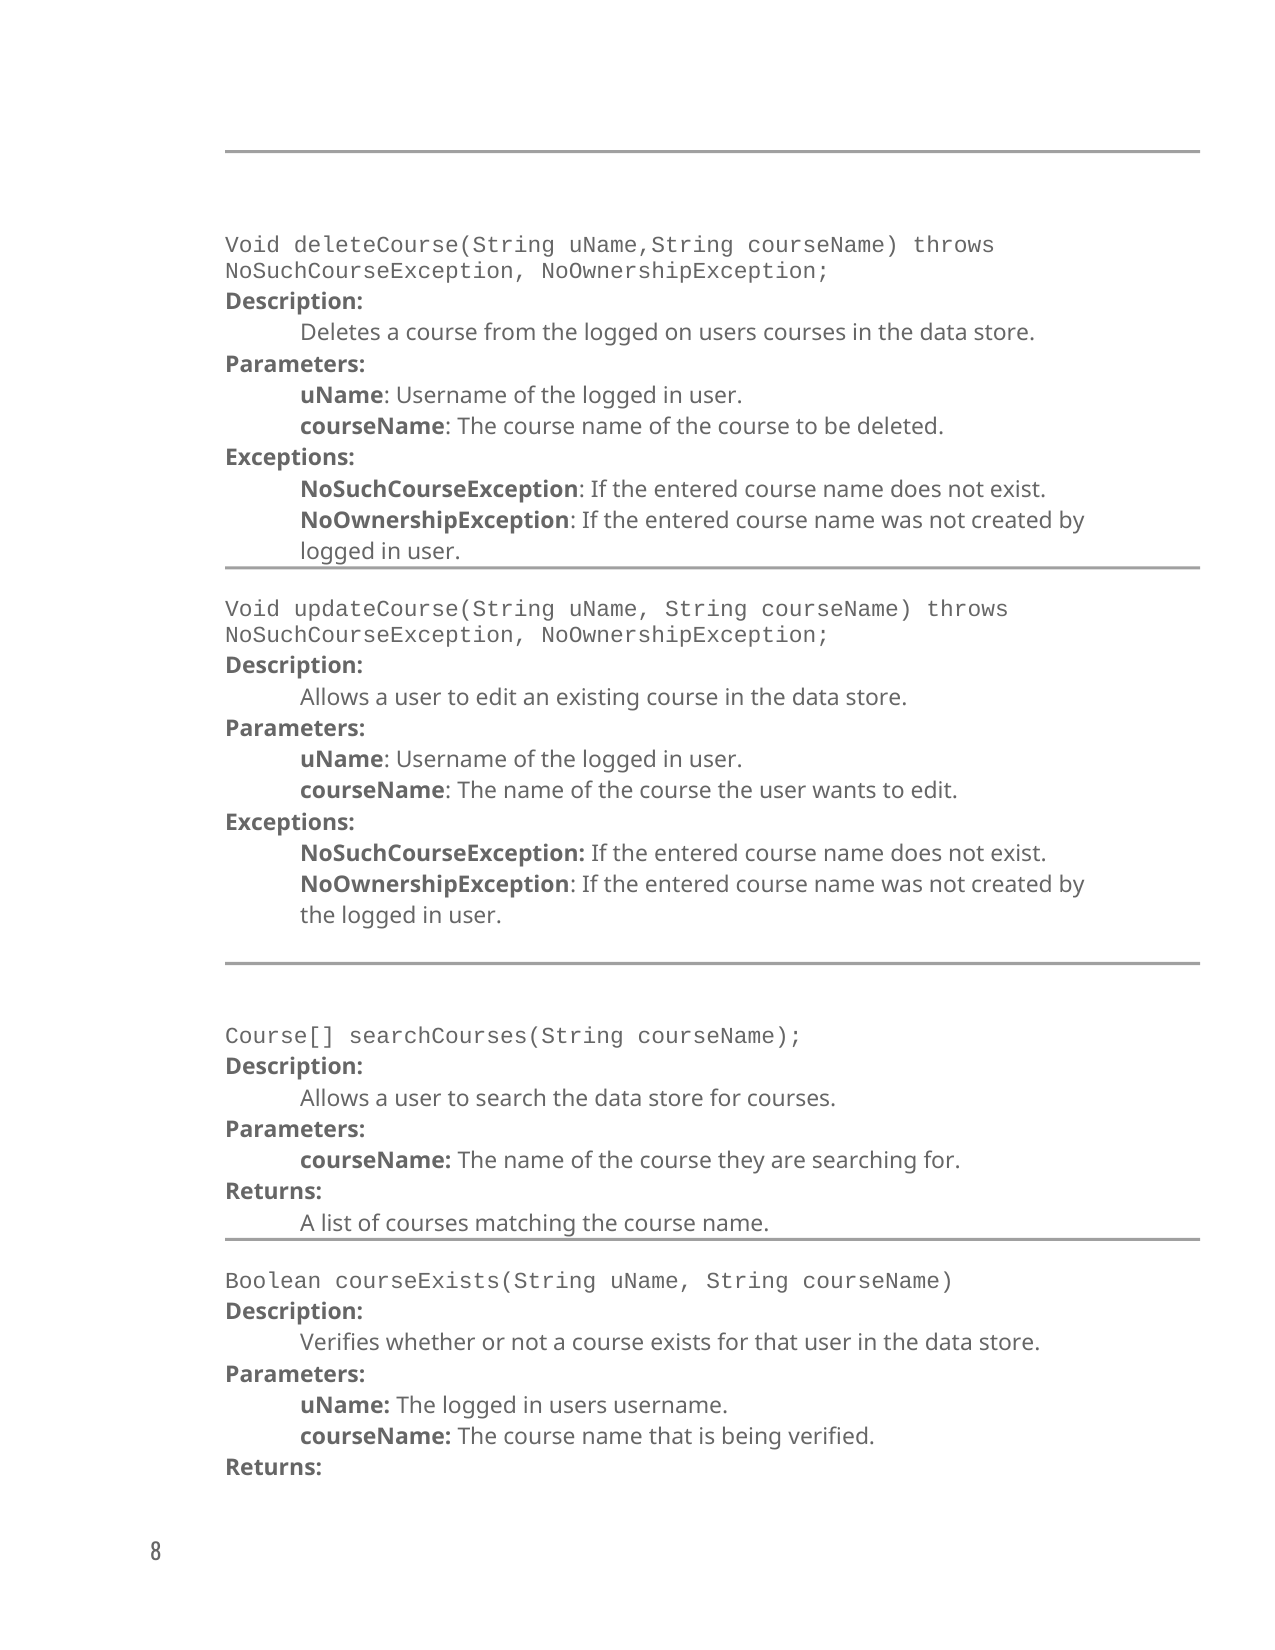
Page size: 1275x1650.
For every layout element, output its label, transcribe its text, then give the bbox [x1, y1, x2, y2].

text NoSuchCourseException: If the entered course name does not exist. [225, 472, 1125, 504]
text courseName: The course name of the course to be deleted. [225, 410, 1125, 441]
text Parameters: [225, 712, 1125, 743]
text Description: [150, 1050, 1125, 1082]
text courseName: The course name that is being verified. [225, 1420, 1125, 1451]
text Returns: [225, 1175, 1125, 1207]
text Deletes a course from the logged on users courses in the data store. [225, 316, 1125, 347]
text Parameters: [225, 347, 1125, 379]
text NoOwnershipException: If the entered course name was not created by the logged in user. [300, 868, 1125, 931]
text Description: [225, 649, 1125, 681]
text Parameters: [225, 1357, 1125, 1389]
text uName: Username of the logged in user. [225, 743, 1125, 774]
text Void updateCourse(String uName, String courseName) throws NoSuchCourseException, NoOwnershipException; [225, 597, 1125, 649]
text Verifies whether or not a course exists for that user in the data store. [225, 1326, 1125, 1357]
text Exceptions: [225, 441, 1125, 472]
text NoSuchCourseException: If the entered course name does not exist. [225, 837, 1125, 868]
text Boolean courseExists(String uName, String courseName) [225, 1269, 1125, 1295]
text uName: Username of the logged in user. [225, 379, 1125, 410]
text Parameters: [225, 1113, 1125, 1144]
text Description: [225, 1295, 1125, 1326]
text Allows a user to edit an existing course in the data store. [225, 681, 1125, 712]
text Exceptions: [225, 806, 1125, 837]
text Description: [225, 285, 1125, 316]
text A list of courses matching the course name. [225, 1207, 1125, 1237]
text courseName: The name of the course they are searching for. [225, 1144, 1125, 1175]
text courseName: The name of the course the user wants to edit. [225, 774, 1125, 806]
text uName: The logged in users username. [225, 1389, 1125, 1420]
text Course[] searchCourses(String courseName); [150, 1024, 1125, 1050]
text Void deleteCourse(String uName,String courseName) throws NoSuchCourseException, NoOwnershipException; [225, 233, 1125, 285]
text Allows a user to search the data store for courses. [150, 1082, 1125, 1113]
text NoOwnershipException: If the entered course name was not created by logged in user. [300, 504, 1125, 566]
text Returns: [225, 1451, 1125, 1482]
